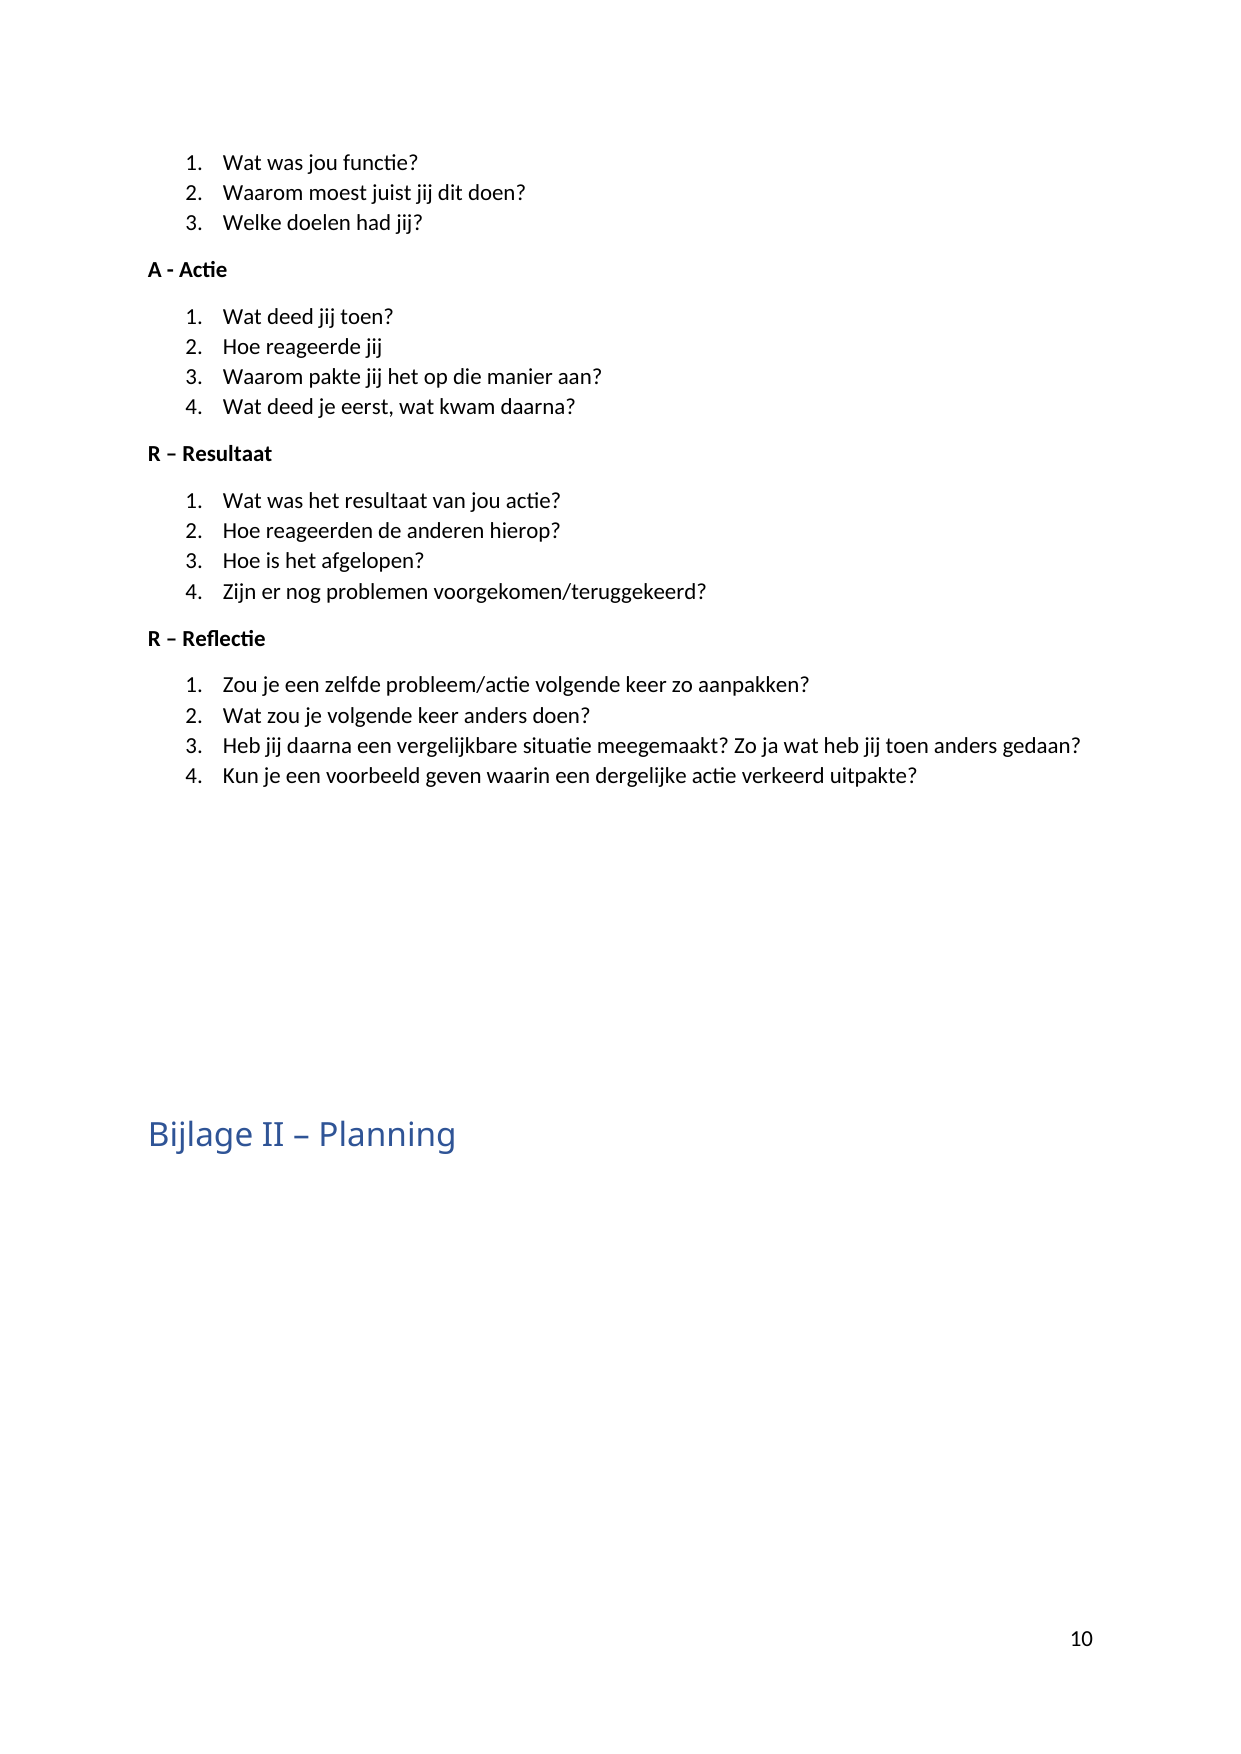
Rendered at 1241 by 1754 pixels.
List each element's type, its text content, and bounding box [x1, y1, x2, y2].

list Kun je een voorbeeld geven waarin een dergelijke actie verkeerd uitpakte? [185, 761, 1093, 789]
list Hoe is het afgelopen? [185, 547, 1093, 574]
list Zijn er nog problemen voorgekomen/teruggekeerd? [185, 577, 1093, 605]
list Hoe reageerden de anderen hierop? [185, 516, 1093, 544]
list Hoe reageerde jij [185, 332, 1093, 360]
text A - Actie [148, 255, 1093, 283]
list Waarom moest juist jij dit doen? [185, 178, 1093, 206]
list Wat deed je eerst, wat kwam daarna? [185, 392, 1093, 420]
list Wat zou je volgende keer anders doen? [185, 701, 1093, 729]
list Welke doelen had jij? [185, 208, 1093, 236]
list Zou je een zelfde probleem/actie volgende keer zo aanpakken? [185, 671, 1093, 698]
list Wat was jou functie? [185, 148, 1093, 176]
list Wat was het resultaat van jou actie? [185, 486, 1093, 514]
list Waarom pakte jij het op die manier aan? [185, 362, 1093, 390]
subtitle Bijlage II – Planning [148, 1111, 1093, 1157]
list Heb jij daarna een vergelijkbare situatie meegemaakt? Zo ja wat heb jij toen anders gedaan? [185, 731, 1093, 759]
text R – Reflectie [148, 624, 1093, 652]
text R – Resultaat [148, 439, 1093, 467]
list Wat deed jij toen? [185, 302, 1093, 330]
